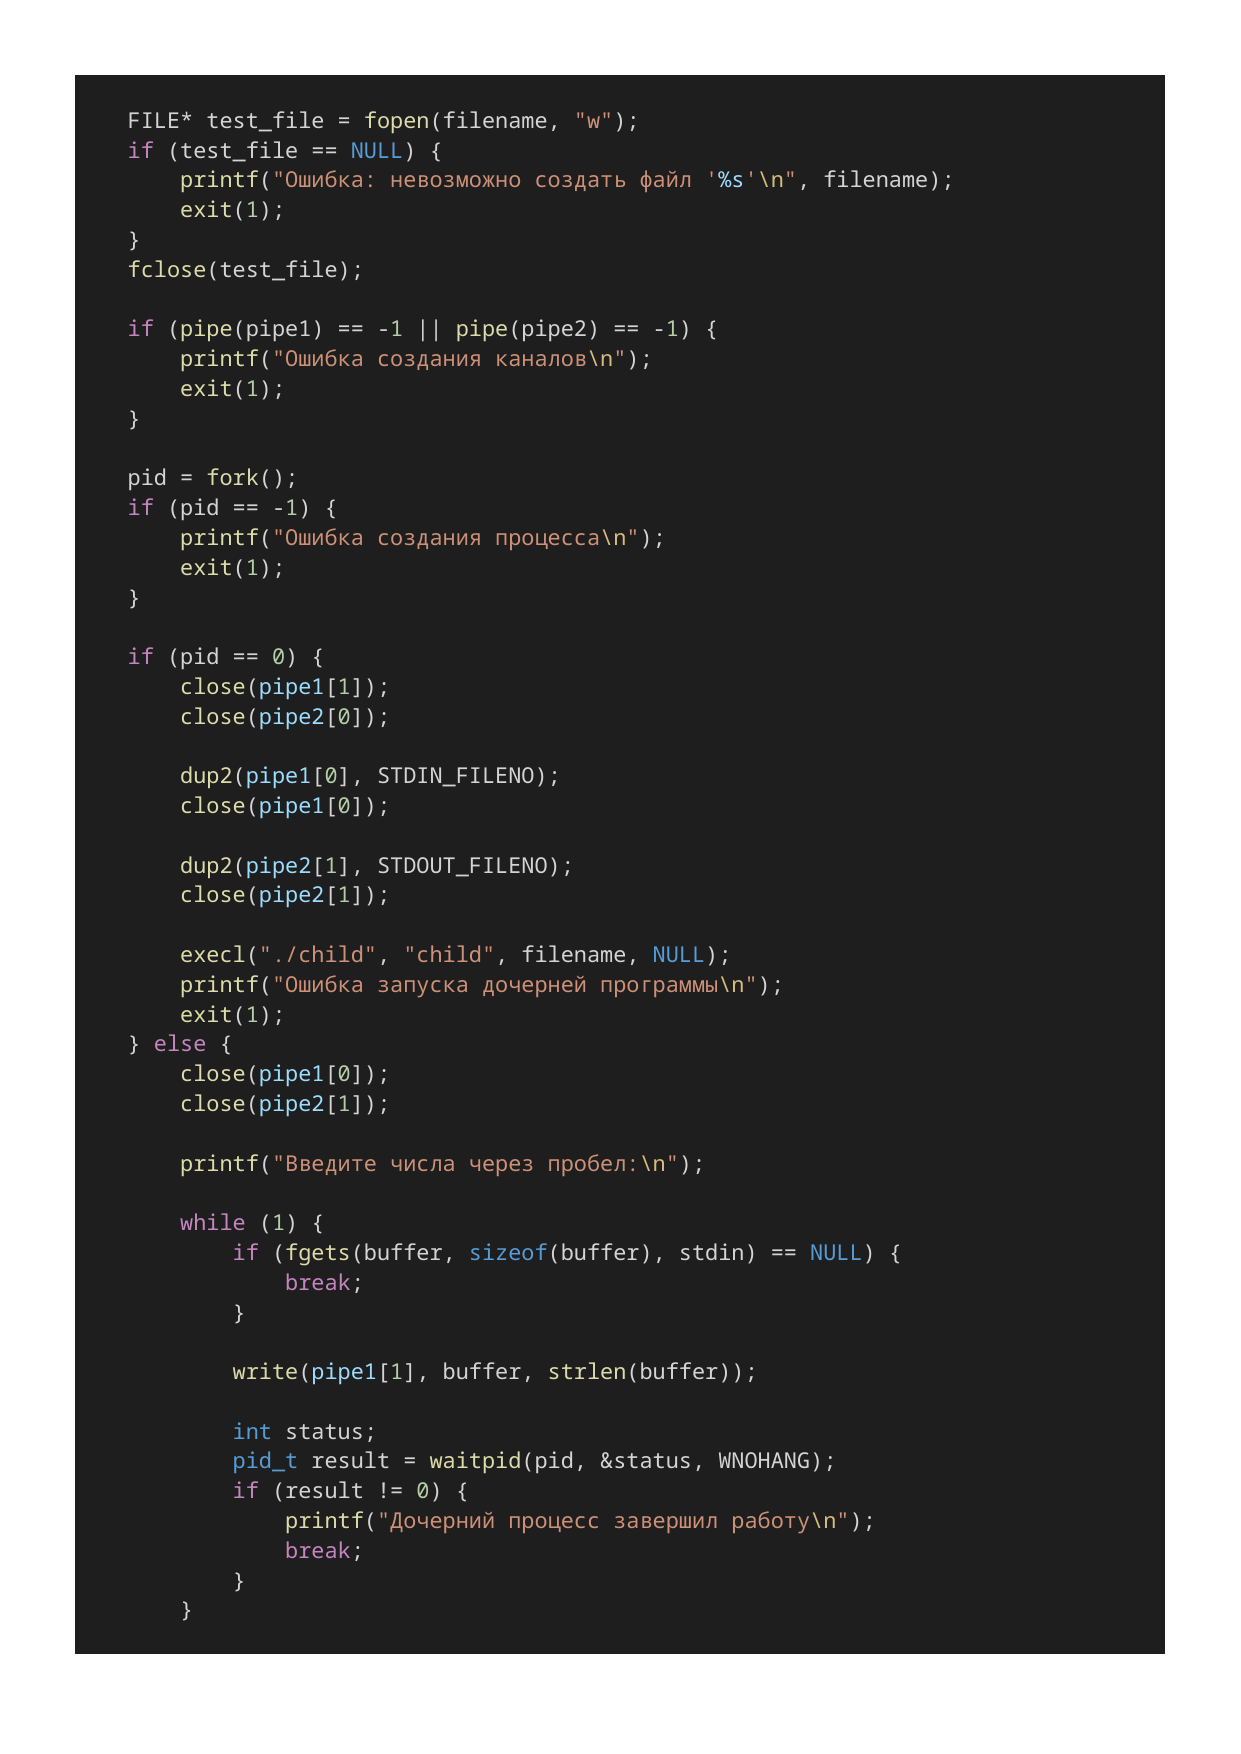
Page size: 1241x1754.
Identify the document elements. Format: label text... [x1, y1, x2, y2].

text } else { [75, 1028, 1165, 1058]
text dup2(pipe2[1], STDOUT_FILENO); [75, 849, 1165, 879]
text } [75, 1564, 1165, 1594]
text } [75, 403, 1165, 432]
text if (fgets(buffer, sizeof(buffer), stdin) == NULL) { [75, 1237, 1165, 1267]
text exit(1); [75, 373, 1165, 403]
text close(pipe2[1]); [75, 879, 1165, 909]
text close(pipe2[1]); [75, 1088, 1165, 1118]
text } [75, 224, 1165, 254]
text FILE* test_file = fopen(filename, "w"); [75, 105, 1165, 134]
text printf("Дочерний процесс завершил работу\n"); [75, 1505, 1165, 1535]
text printf("Ошибка запуска дочерней программы\n"); [75, 969, 1165, 998]
text printf("Ошибка создания каналов\n"); [75, 343, 1165, 373]
text } [75, 1594, 1165, 1624]
text if (pid == -1) { [75, 492, 1165, 522]
text while (1) { [75, 1207, 1165, 1237]
text if (result != 0) { [75, 1475, 1165, 1505]
text } [75, 581, 1165, 611]
text exit(1); [75, 998, 1165, 1028]
text printf("Ошибка: невозможно создать файл '%s'\n", filename); [75, 164, 1165, 194]
text exit(1); [75, 552, 1165, 581]
text printf("Ошибка создания процесса\n"); [75, 522, 1165, 552]
text dup2(pipe1[0], STDIN_FILENO); [75, 760, 1165, 790]
text if (pipe(pipe1) == -1 || pipe(pipe2) == -1) { [75, 313, 1165, 343]
text close(pipe1[0]); [75, 1058, 1165, 1088]
text break; [75, 1267, 1165, 1296]
text break; [75, 1535, 1165, 1564]
text fclose(test_file); [75, 254, 1165, 283]
text exit(1); [75, 194, 1165, 224]
text if (pid == 0) { [75, 641, 1165, 671]
text printf("Введите числа через пробел:\n"); [75, 1147, 1165, 1177]
text pid = fork(); [75, 462, 1165, 492]
text pid_t result = waitpid(pid, &status, WNOHANG); [75, 1445, 1165, 1475]
text } [75, 1296, 1165, 1326]
text int status; [75, 1416, 1165, 1445]
text write(pipe1[1], buffer, strlen(buffer)); [75, 1356, 1165, 1386]
text execl("./child", "child", filename, NULL); [75, 939, 1165, 969]
text close(pipe2[0]); [75, 701, 1165, 730]
text close(pipe1[0]); [75, 790, 1165, 820]
text close(pipe1[1]); [75, 671, 1165, 701]
text if (test_file == NULL) { [75, 134, 1165, 164]
